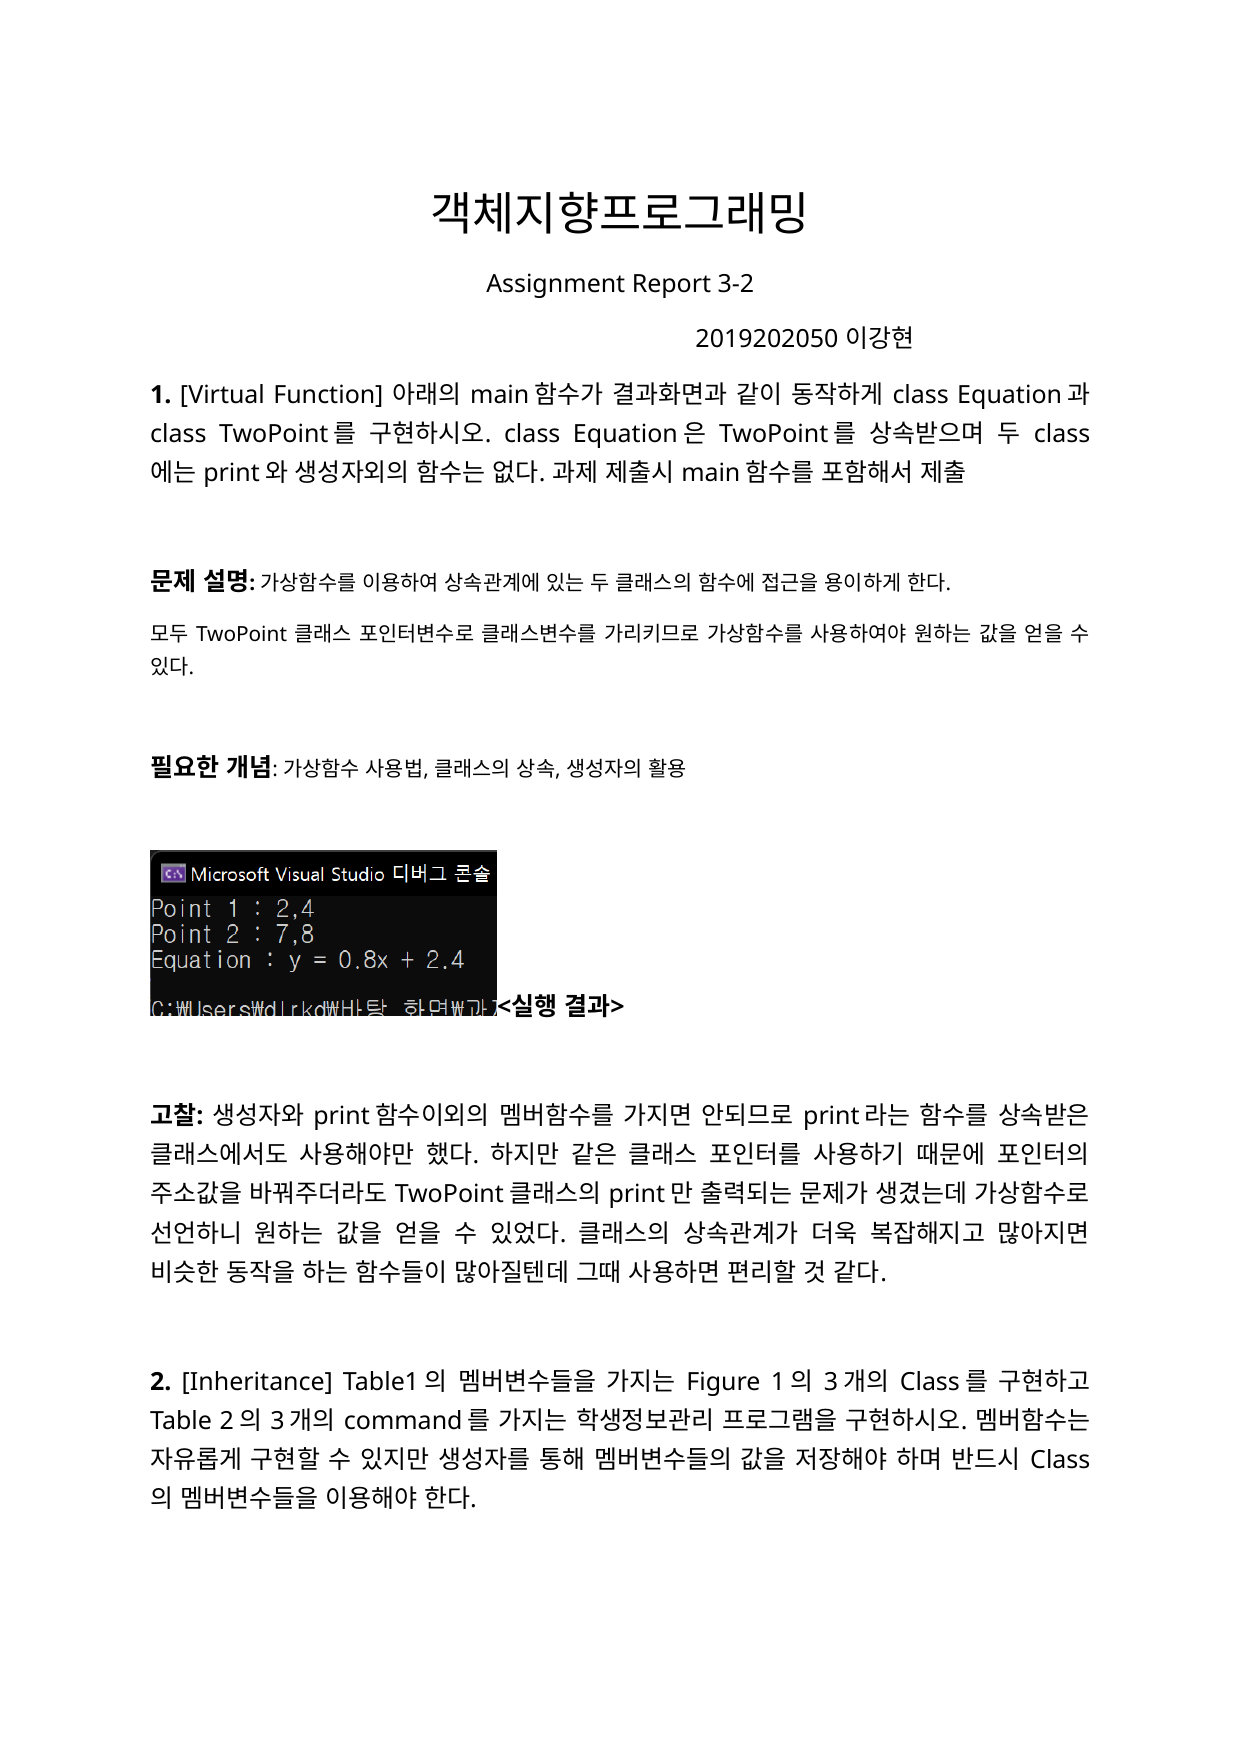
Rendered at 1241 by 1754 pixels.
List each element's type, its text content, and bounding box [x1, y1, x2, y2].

text 문제 설명: 가상함수를 이용하여 상속관계에 있는 두 클래스의 함수에 접근을 용이하게 한다. [150, 562, 1090, 598]
text 필요한 개념: 가상함수 사용법, 클래스의 상속, 생성자의 활용 [150, 747, 1090, 783]
picture [150, 850, 497, 1016]
text 2019202050 이강현 [150, 319, 1090, 355]
text 고찰: 생성자와 print함수이외의 멤버함수를 가지면 안되므로 print라는 함수를 상속받은 클래스에서도 사용해야만 했다. 하지만 같은 클래스 포인터를 사용하기 때문에 포인터의 주소값을 바꿔주더라도 TwoPoint클래스의 print만 출력되는 문제가 생겼는데 가상함수로 선언하니 원하는 값을 얻을 수 있었다. 클래스의 상속관계가 더욱 복잡해지고 많아지면 비슷한 동작을 하는 함수들이 많아질텐데 그때 사용하면 편리할 것 같다. [150, 1096, 1090, 1288]
text 2. [Inheritance] Table1의 멤버변수들을 가지는 Figure 1의 3개의 Class를 구현하고 Table 2의 3개의 command를 가지는 학생정보관리 프로그램을 구현하시오. 멤버함수는 자유롭게 구현할 수 있지만 생성자를 통해 멤버변수들의 값을 저장해야 하며 반드시 Class의 멤버변수들을 이용해야 한다. [150, 1361, 1090, 1515]
text 1. [Virtual Function] 아래의 main함수가 결과화면과 같이 동작하게 class Equation과 class TwoPoint를 구현하시오. class Equation은 TwoPoint를 상속받으며 두 class에는 print와 생성자외의 함수는 없다. 과제 제출시 main함수를 포함해서 제출 [150, 374, 1090, 489]
text 모두 TwoPoint 클래스 포인터변수로 클래스변수를 가리키므로 가상함수를 사용하여야 원하는 값을 얻을 수 있다. [150, 618, 1090, 681]
text Assignment Report 3-2 [150, 265, 1090, 299]
text 객체지향프로그래밍 [150, 177, 1090, 243]
